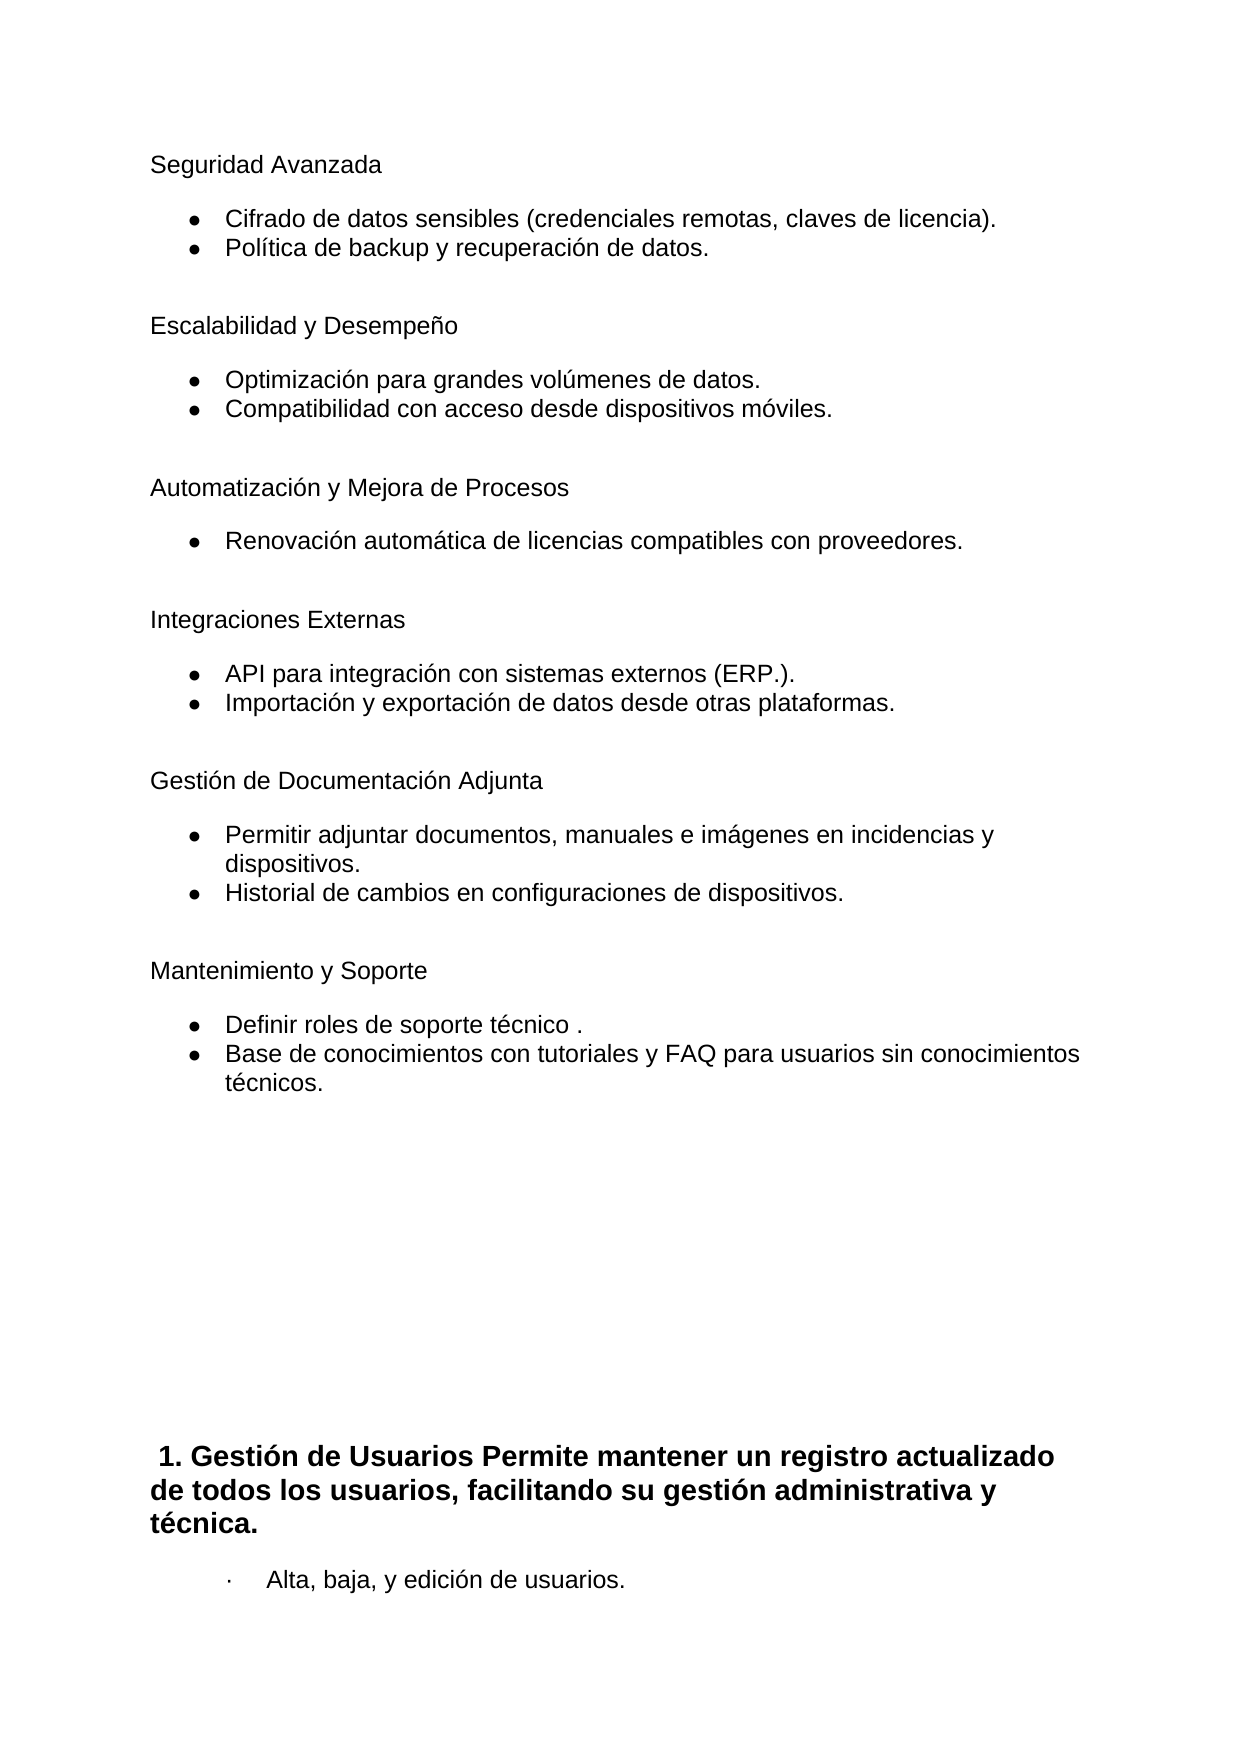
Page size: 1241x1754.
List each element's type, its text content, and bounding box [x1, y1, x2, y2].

text Automatización y Mejora de Procesos [150, 472, 1090, 501]
list Renovación automática de licencias compatibles con proveedores. [187, 526, 1090, 555]
list Importación y exportación de datos desde otras plataformas. [187, 687, 1090, 716]
list Cifrado de datos sensibles (credenciales remotas, claves de licencia). [187, 204, 1090, 232]
text Escalabilidad y Desempeño [150, 311, 1090, 340]
list Permitir adjuntar documentos, manuales e imágenes en incidencias y dispositivos. [187, 820, 1090, 877]
text · Alta, baja, y edición de usuarios. [225, 1564, 1090, 1593]
text Integraciones Externas [150, 605, 1090, 634]
text Gestión de Documentación Adjunta [150, 766, 1090, 795]
list API para integración con sistemas externos (ERP.). [187, 659, 1090, 687]
list Base de conocimientos con tutoriales y FAQ para usuarios sin conocimientos técnicos. [187, 1039, 1090, 1096]
list Optimización para grandes volúmenes de datos. [187, 365, 1090, 394]
list Historial de cambios en configuraciones de dispositivos. [187, 877, 1090, 906]
text Seguridad Avanzada [150, 150, 1090, 179]
text 1. Gestión de Usuarios Permite mantener un registro actualizado de todos los usuarios, facilitando su gestión administrativa y técnica. [150, 1410, 1090, 1539]
list Compatibilidad con acceso desde dispositivos móviles. [187, 394, 1090, 422]
list Definir roles de soporte técnico . [187, 1010, 1090, 1039]
list Política de backup y recuperación de datos. [187, 232, 1090, 261]
text Mantenimiento y Soporte [150, 956, 1090, 985]
